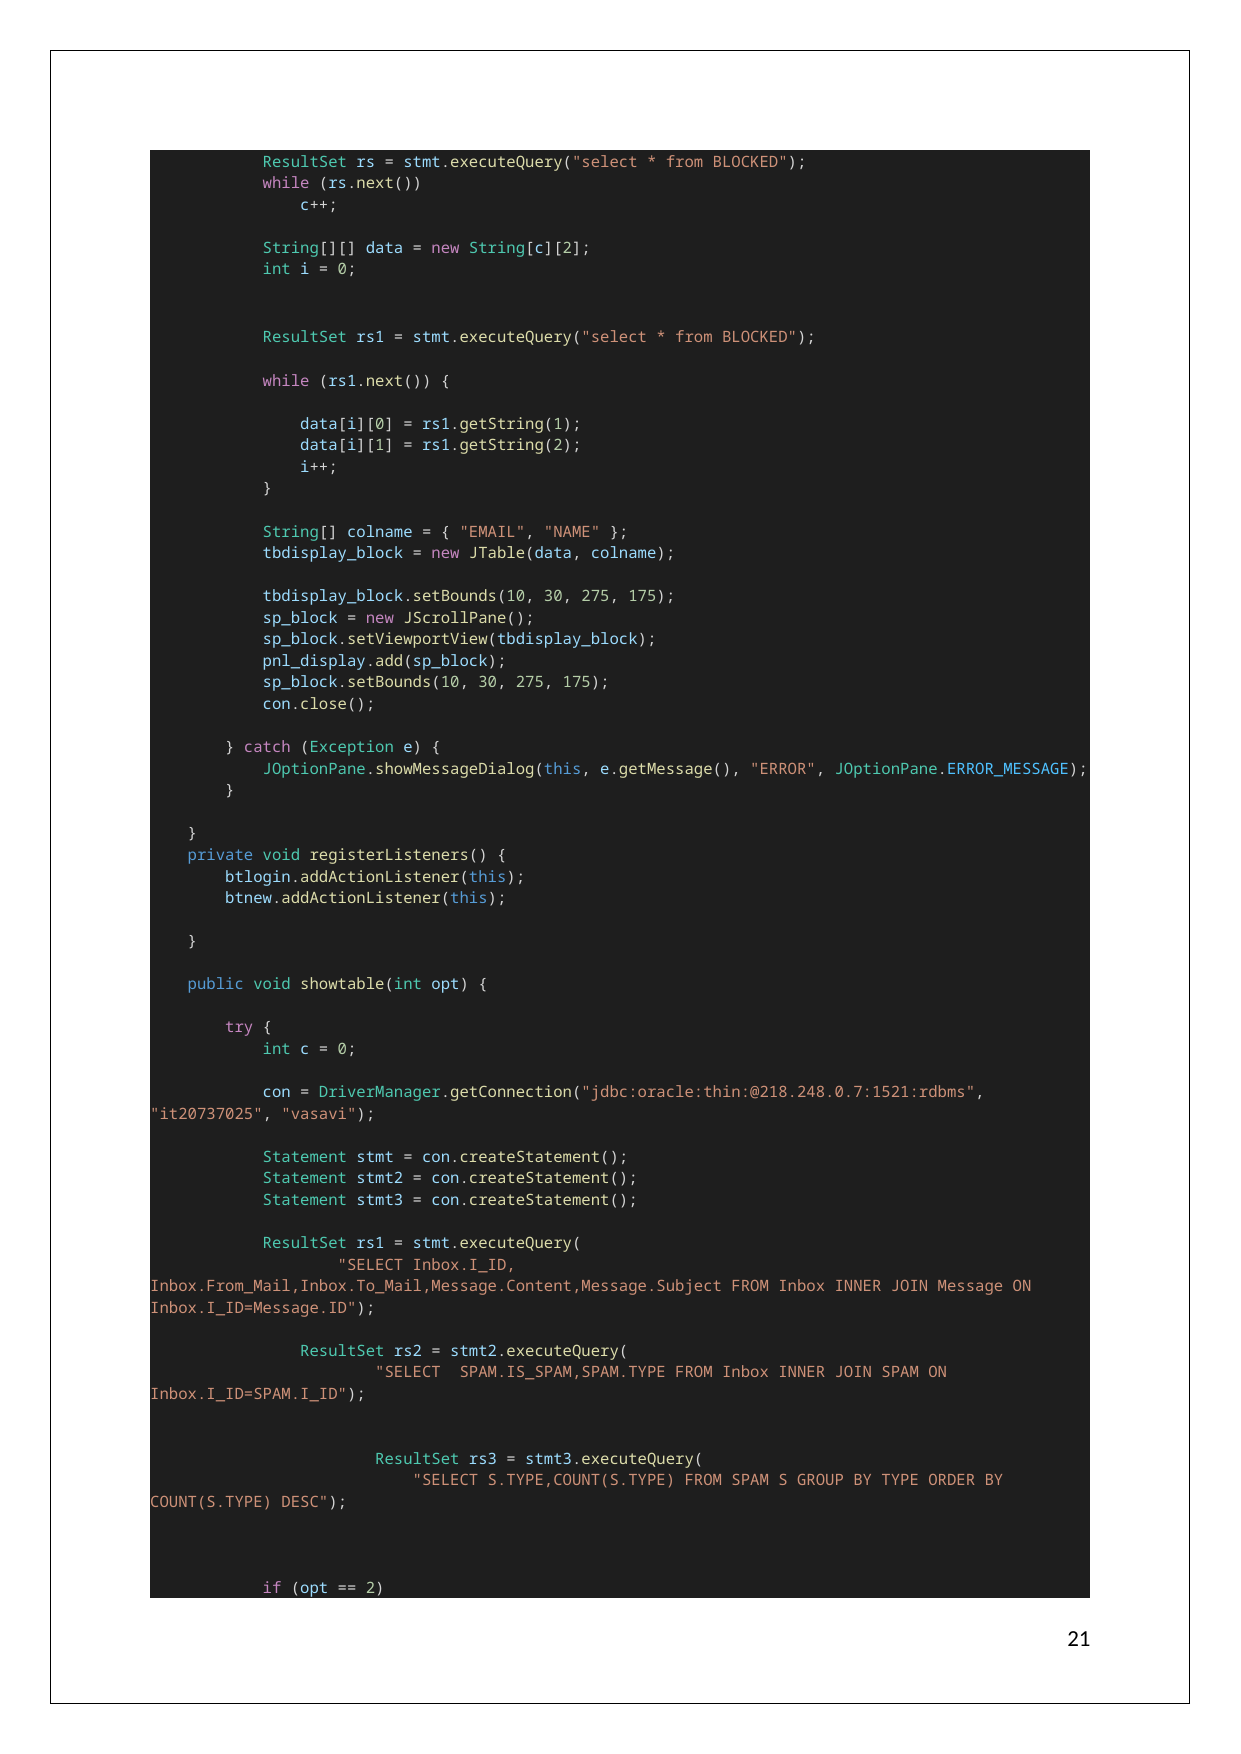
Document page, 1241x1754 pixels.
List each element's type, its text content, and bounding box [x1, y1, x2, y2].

text if (opt == 2) [150, 1577, 1090, 1598]
text btnew.addActionListener(this); [150, 887, 1090, 908]
text ResultSet rs = stmt.executeQuery("select * from BLOCKED"); [150, 150, 1090, 172]
text data[i][0] = rs1.getString(1); [150, 412, 1090, 434]
text String[] colname = { "EMAIL", "NAME" }; [150, 520, 1090, 542]
text } [150, 779, 1090, 800]
text } [150, 822, 1090, 843]
text "SELECT SPAM.IS_SPAM,SPAM.TYPE FROM Inbox INNER JOIN SPAM ON Inbox.I_ID=SPAM.I_ID"); [150, 1361, 1090, 1404]
text ResultSet rs3 = stmt3.executeQuery( [150, 1447, 1090, 1469]
text } catch (Exception e) { [150, 736, 1090, 757]
text c++; [150, 193, 1090, 215]
text con = DriverManager.getConnection("jdbc:oracle:thin:@218.248.0.7:1521:rdbms", "it20737025", "vasavi"); [150, 1081, 1090, 1124]
text pnl_display.add(sp_block); [150, 649, 1090, 671]
text JOptionPane.showMessageDialog(this, e.getMessage(), "ERROR", JOptionPane.ERROR_MESSAGE); [150, 757, 1090, 779]
text Statement stmt3 = con.createStatement(); [150, 1188, 1090, 1210]
text sp_block.setViewportView(tbdisplay_block); [150, 628, 1090, 649]
text private void registerListeners() { [150, 843, 1090, 865]
text public void showtable(int opt) { [150, 973, 1090, 994]
text "SELECT Inbox.I_ID, Inbox.From_Mail,Inbox.To_Mail,Message.Content,Message.Subject FROM Inbox INNER JOIN Message ON Inbox.I_ID=Message.ID"); [150, 1253, 1090, 1318]
text btlogin.addActionListener(this); [150, 865, 1090, 887]
text } [150, 930, 1090, 951]
text sp_block.setBounds(10, 30, 275, 175); [150, 671, 1090, 692]
text tbdisplay_block.setBounds(10, 30, 275, 175); [150, 585, 1090, 606]
text String[][] data = new String[c][2]; [150, 236, 1090, 258]
text con.close(); [150, 692, 1090, 714]
text ResultSet rs2 = stmt2.executeQuery( [150, 1339, 1090, 1361]
text while (rs.next()) [150, 172, 1090, 193]
text try { [150, 1016, 1090, 1037]
text tbdisplay_block = new JTable(data, colname); [150, 542, 1090, 563]
text "SELECT S.TYPE,COUNT(S.TYPE) FROM SPAM S GROUP BY TYPE ORDER BY COUNT(S.TYPE) DESC"); [150, 1469, 1090, 1512]
text sp_block = new JScrollPane(); [150, 606, 1090, 628]
text i++; [150, 455, 1090, 477]
text Statement stmt2 = con.createStatement(); [150, 1167, 1090, 1188]
text } [150, 477, 1090, 498]
text data[i][1] = rs1.getString(2); [150, 434, 1090, 455]
text ResultSet rs1 = stmt.executeQuery("select * from BLOCKED"); [150, 326, 1090, 347]
text while (rs1.next()) { [150, 369, 1090, 391]
text Statement stmt = con.createStatement(); [150, 1145, 1090, 1167]
text int i = 0; [150, 258, 1090, 279]
text ResultSet rs1 = stmt.executeQuery( [150, 1232, 1090, 1253]
text int c = 0; [150, 1037, 1090, 1059]
